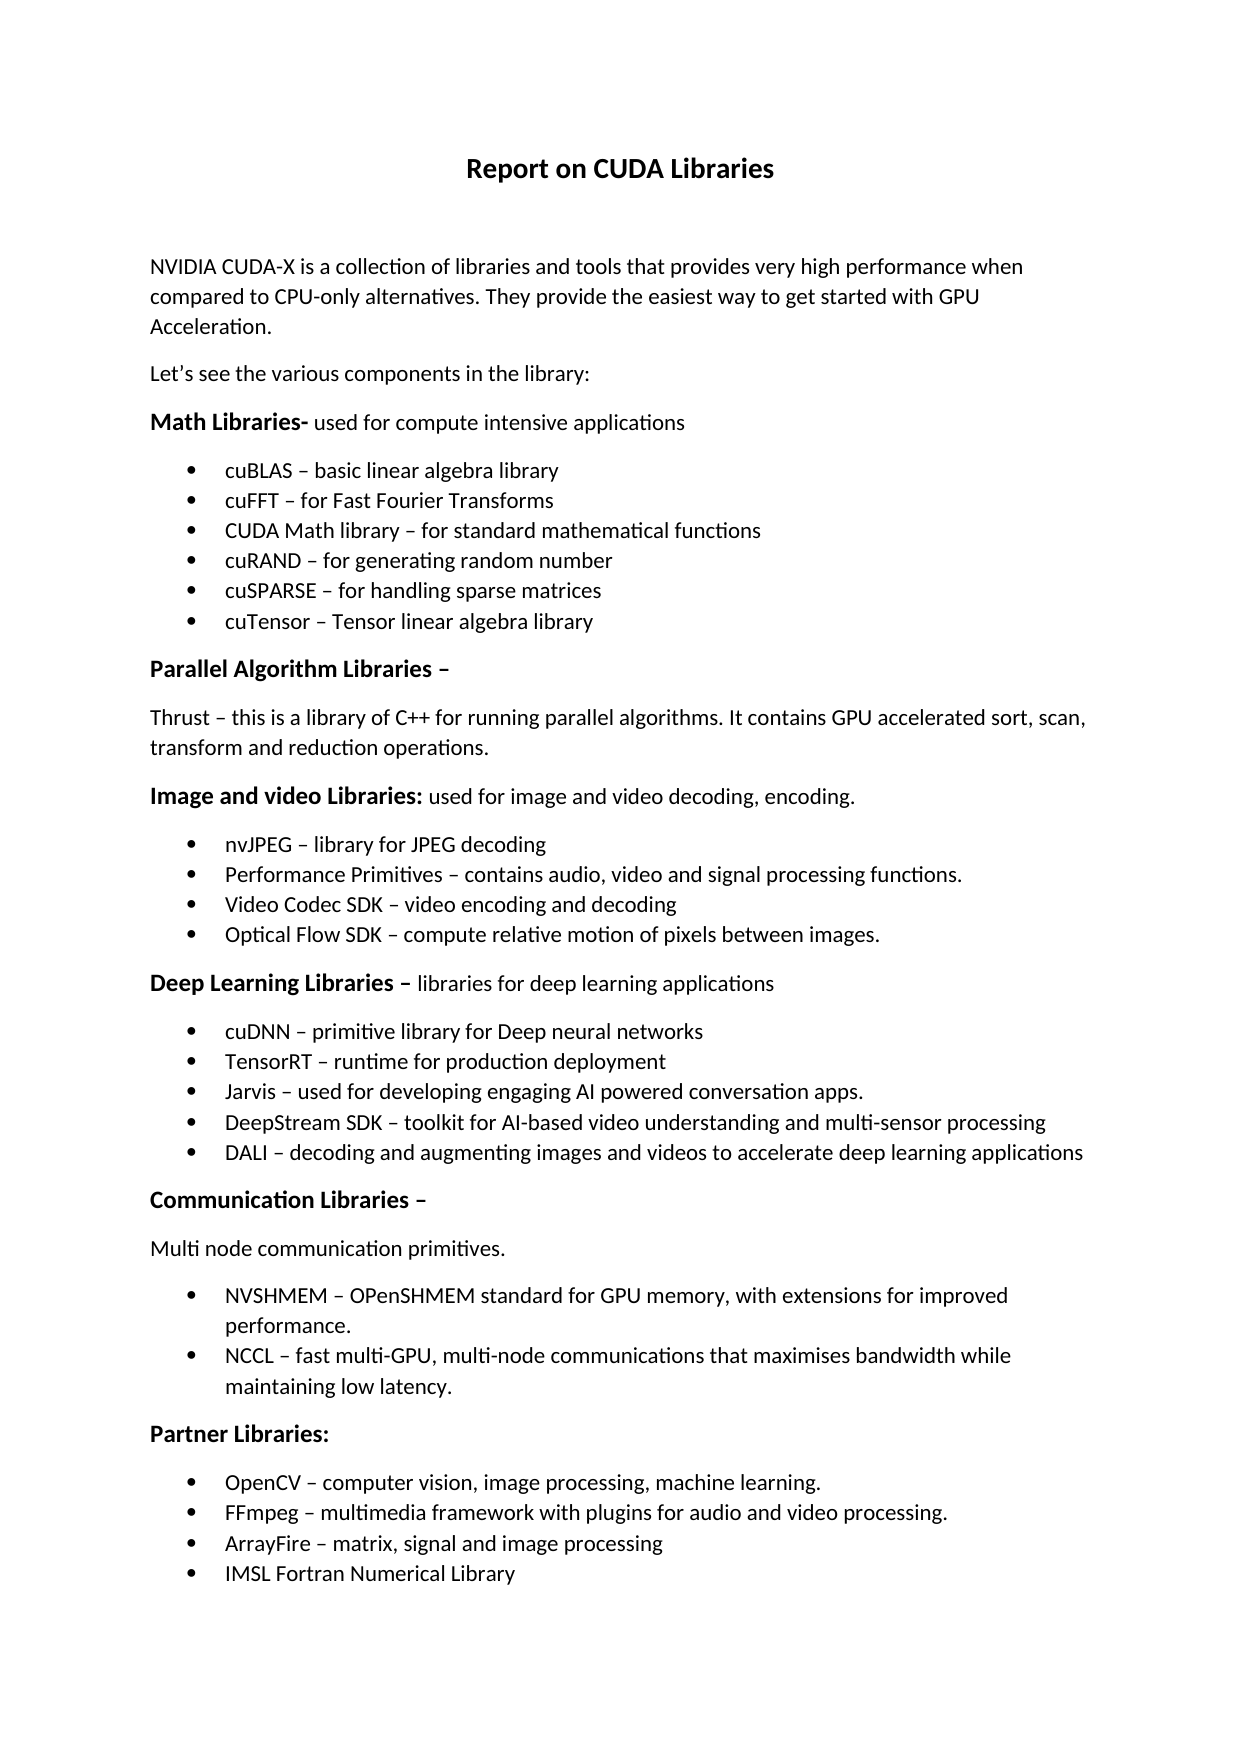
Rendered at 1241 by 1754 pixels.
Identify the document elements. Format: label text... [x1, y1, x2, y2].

text Deep Learning Libraries – libraries for deep learning applications [150, 967, 1090, 998]
list nvJPEG – library for JPEG decoding [187, 830, 1090, 858]
list Jarvis – used for developing engaging AI powered conversation apps. [187, 1077, 1090, 1105]
text Parallel Algorithm Libraries – [150, 654, 1090, 684]
list TensorRT – runtime for production deployment [187, 1047, 1090, 1075]
list FFmpeg – multimedia framework with plugins for audio and video processing. [187, 1498, 1090, 1526]
text Let’s see the various components in the library: [150, 359, 1090, 387]
text Math Libraries- used for compute intensive applications [150, 406, 1090, 437]
list ArrayFire – matrix, signal and image processing [187, 1529, 1090, 1557]
list DeepStream SDK – toolkit for AI-based video understanding and multi-sensor processing [187, 1108, 1090, 1136]
list cuTensor – Tensor linear algebra library [187, 607, 1090, 635]
text Thrust – this is a library of C++ for running parallel algorithms. It contains GPU accelerated sort, scan, transform and reduction operations. [150, 703, 1090, 761]
list Video Codec SDK – video encoding and decoding [187, 890, 1090, 918]
list cuSPARSE – for handling sparse matrices [187, 577, 1090, 604]
text Communication Libraries – [150, 1185, 1090, 1215]
list cuDNN – primitive library for Deep neural networks [187, 1017, 1090, 1045]
text Partner Libraries: [150, 1419, 1090, 1449]
text NVIDIA CUDA-X is a collection of libraries and tools that provides very high performance when compared to CPU-only alternatives. They provide the easiest way to get started with GPU Acceleration. [150, 252, 1090, 340]
list cuBLAS – basic linear algebra library [187, 456, 1090, 484]
list OpenCV – computer vision, image processing, machine learning. [187, 1468, 1090, 1496]
list NCCL – fast multi-GPU, multi-node communications that maximises bandwidth while maintaining low latency. [187, 1342, 1090, 1400]
list IMSL Fortran Numerical Library [187, 1559, 1090, 1587]
text Multi node communication primitives. [150, 1234, 1090, 1262]
list NVSHMEM – OPenSHMEM standard for GPU memory, with extensions for improved performance. [187, 1281, 1090, 1339]
list cuRAND – for generating random number [187, 546, 1090, 574]
text Image and video Libraries: used for image and video decoding, encoding. [150, 780, 1090, 811]
list Optical Flow SDK – compute relative motion of pixels between images. [187, 921, 1090, 948]
list CUDA Math library – for standard mathematical functions [187, 516, 1090, 544]
list DALI – decoding and augmenting images and videos to accelerate deep learning applications [187, 1138, 1090, 1166]
list Performance Primitives – contains audio, video and signal processing functions. [187, 860, 1090, 888]
text Report on CUDA Libraries [150, 150, 1090, 186]
list cuFFT – for Fast Fourier Transforms [187, 486, 1090, 514]
